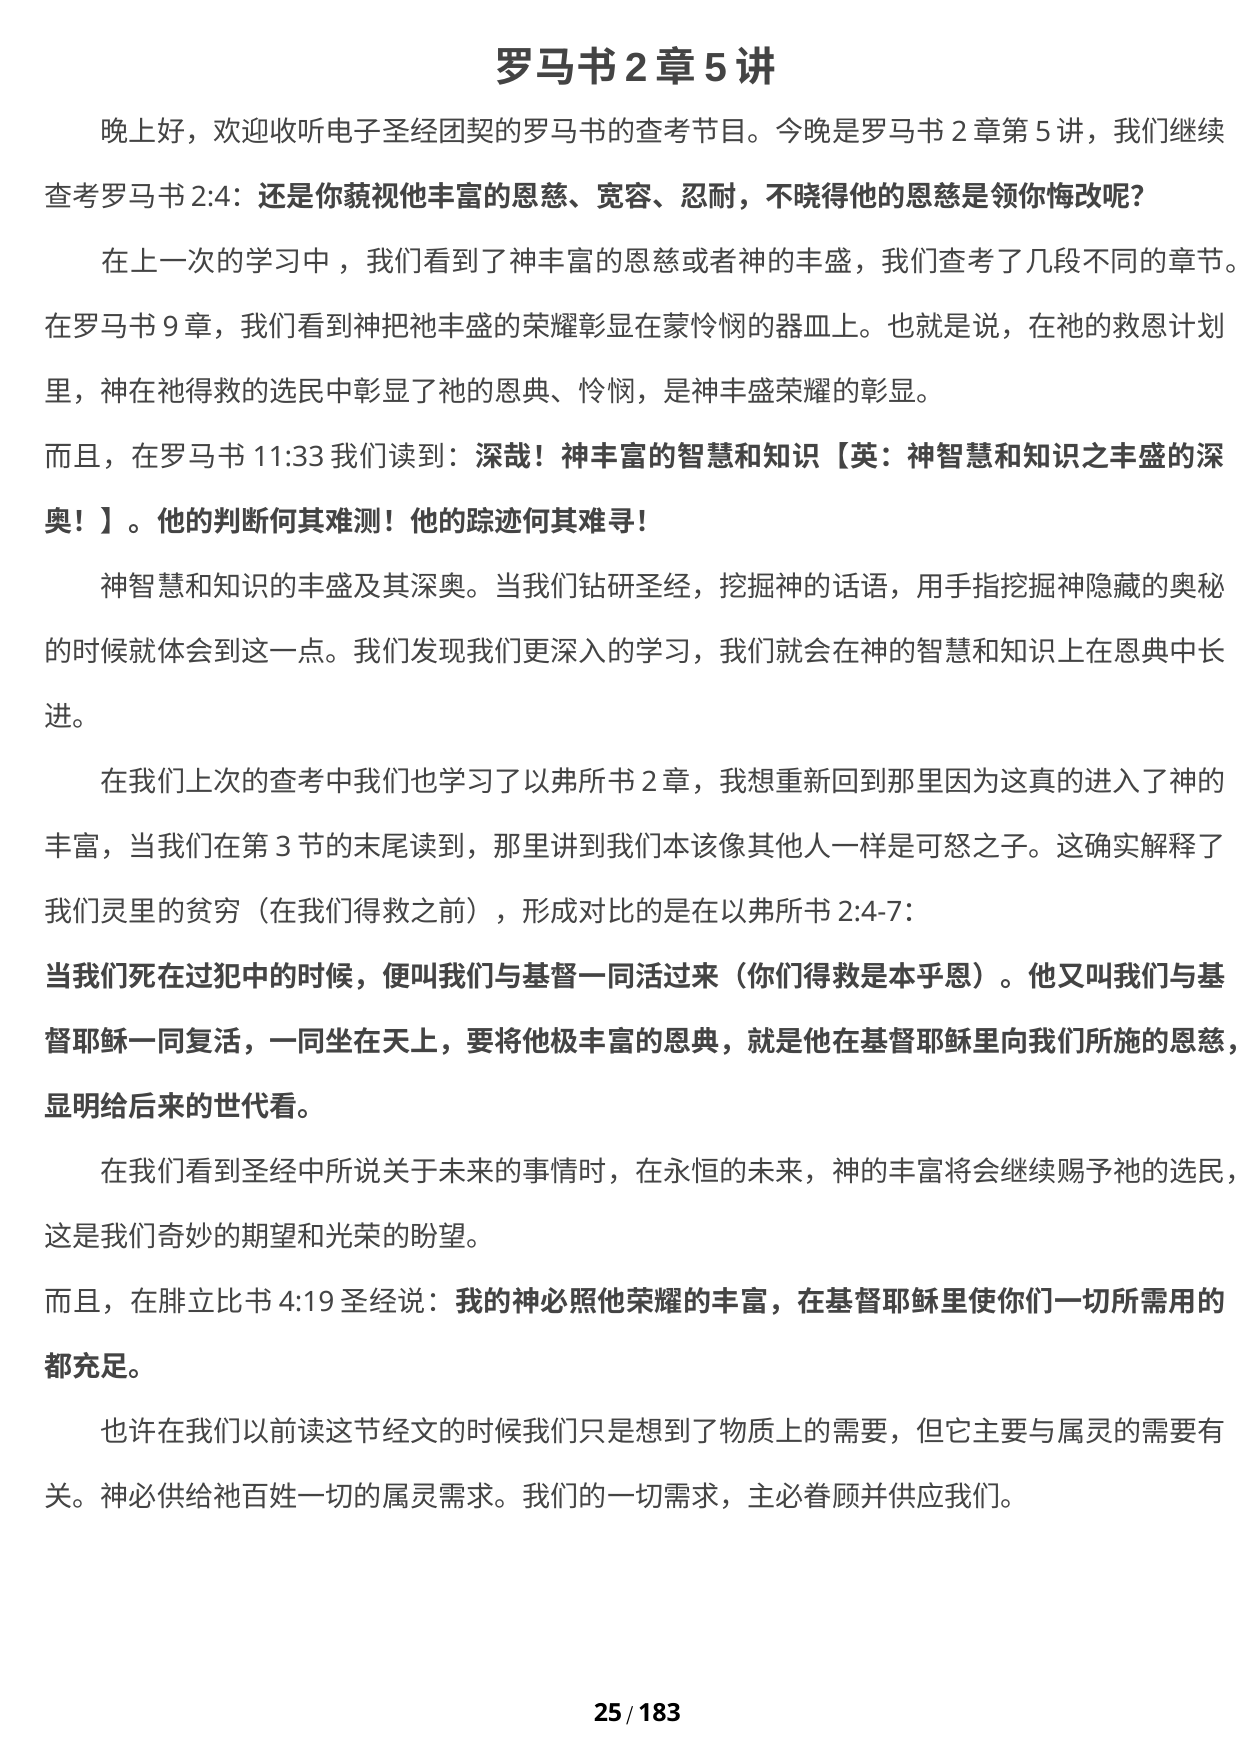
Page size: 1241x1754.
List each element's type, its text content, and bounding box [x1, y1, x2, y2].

text 在我们上次的查考中我们也学习了以弗所书2章，我想重新回到那里因为这真的进入了神的丰富，当我们在第3节的末尾读到，那里讲到我们本该像其他人一样是可怒之子。这确实解释了我们灵里的贫穷（在我们得救之前），形成对比的是在以弗所书2:4-7： [44, 747, 1226, 942]
text 当我们死在过犯中的时候，便叫我们与基督一同活过来（你们得救是本乎恩）。他又叫我们与基督耶稣一同复活，一同坐在天上，要将他极丰富的恩典，就是他在基督耶稣里向我们所施的恩慈，显明给后来的世代看。 [44, 942, 1226, 1137]
text 晚上好，欢迎收听电子圣经团契的罗马书的查考节目。今晚是罗马书2章第5讲，我们继续查考罗马书2:4：还是你藐视他丰富的恩慈、宽容、忍耐，不晓得他的恩慈是领你悔改呢？ [44, 97, 1226, 227]
text 在上一次的学习中 ，我们看到了神丰富的恩慈或者神的丰盛，我们查考了几段不同的章节。在罗马书9章，我们看到神把祂丰盛的荣耀彰显在蒙怜悯的器皿上。也就是说，在祂的救恩计划里，神在祂得救的选民中彰显了祂的恩典、怜悯，是神丰盛荣耀的彰显。 [44, 227, 1226, 422]
text 在我们看到圣经中所说关于未来的事情时，在永恒的未来，神的丰富将会继续赐予祂的选民，这是我们奇妙的期望和光荣的盼望。 [44, 1137, 1226, 1267]
text 罗马书2章5讲 [44, 32, 1226, 97]
text 而且，在腓立比书4:19圣经说：我的神必照他荣耀的丰富，在基督耶稣里使你们一切所需用的都充足。 [44, 1267, 1226, 1397]
text 神智慧和知识的丰盛及其深奥。当我们钻研圣经，挖掘神的话语，用手指挖掘神隐藏的奥秘的时候就体会到这一点。我们发现我们更深入的学习，我们就会在神的智慧和知识上在恩典中长进。 [44, 552, 1226, 747]
text 而且，在罗马书11:33我们读到：深哉！神丰富的智慧和知识【英：神智慧和知识之丰盛的深奥！】。他的判断何其难测！他的踪迹何其难寻！ [44, 422, 1226, 552]
text 也许在我们以前读这节经文的时候我们只是想到了物质上的需要，但它主要与属灵的需要有关。神必供给祂百姓一切的属灵需求。我们的一切需求，主必眷顾并供应我们。 [44, 1397, 1226, 1527]
